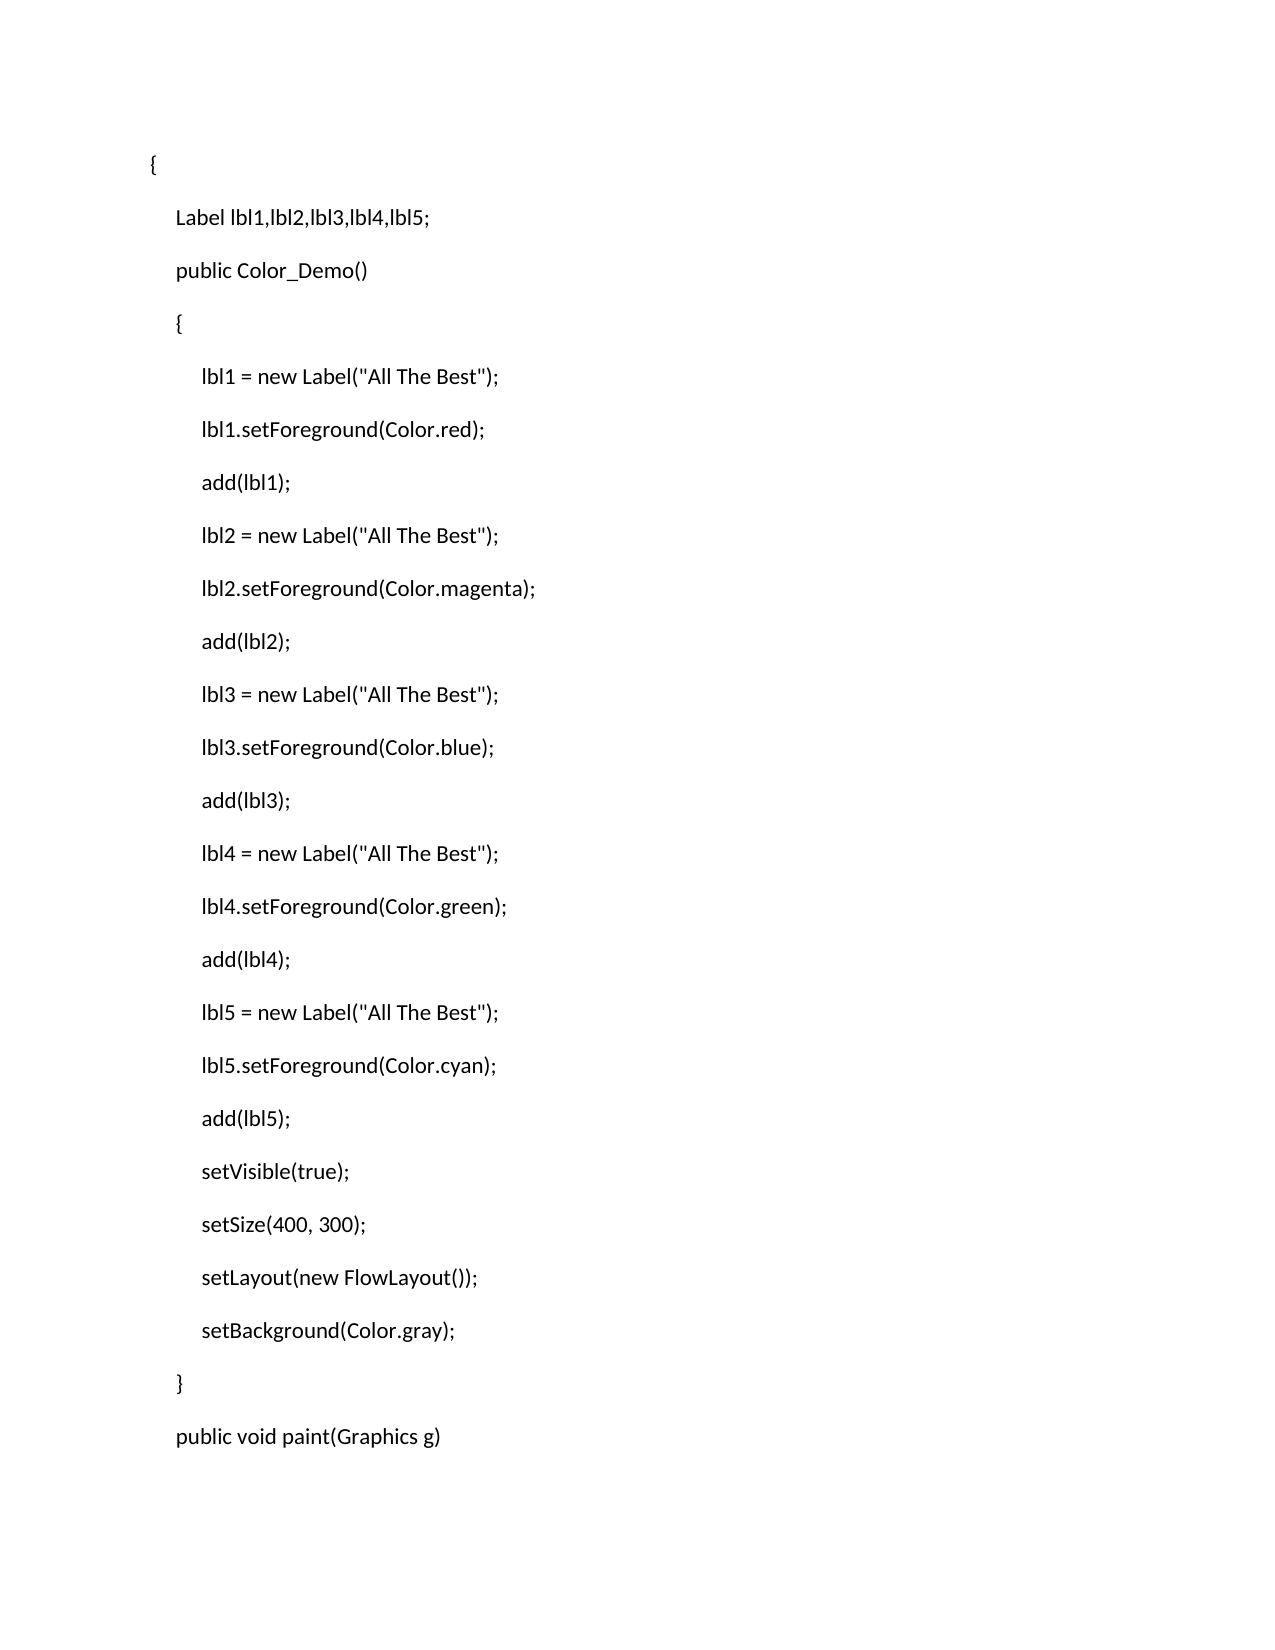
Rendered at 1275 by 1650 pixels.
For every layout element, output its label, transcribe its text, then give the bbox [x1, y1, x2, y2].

text lbl5 = new Label("All The Best"); [150, 998, 1125, 1026]
text public Color_Demo() [150, 256, 1125, 284]
text setVisible(true); [150, 1157, 1125, 1185]
text add(lbl1); [150, 468, 1125, 496]
text setBackground(Color.gray); [150, 1316, 1125, 1344]
text lbl1.setForeground(Color.red); [150, 415, 1125, 443]
text } [150, 1369, 1125, 1397]
text setSize(400, 300); [150, 1210, 1125, 1238]
text { [150, 309, 1125, 337]
text { [150, 150, 1125, 178]
text add(lbl2); [150, 627, 1125, 655]
text lbl4 = new Label("All The Best"); [150, 839, 1125, 867]
text lbl2 = new Label("All The Best"); [150, 521, 1125, 549]
text lbl5.setForeground(Color.cyan); [150, 1051, 1125, 1079]
text Label lbl1,lbl2,lbl3,lbl4,lbl5; [150, 203, 1125, 231]
text public void paint(Graphics g) [150, 1422, 1125, 1451]
text lbl2.setForeground(Color.magenta); [150, 574, 1125, 602]
text setLayout(new FlowLayout()); [150, 1263, 1125, 1291]
text add(lbl4); [150, 945, 1125, 973]
text lbl4.setForeground(Color.green); [150, 892, 1125, 920]
text lbl3 = new Label("All The Best"); [150, 680, 1125, 708]
text lbl1 = new Label("All The Best"); [150, 362, 1125, 390]
text add(lbl3); [150, 786, 1125, 814]
text add(lbl5); [150, 1104, 1125, 1132]
text lbl3.setForeground(Color.blue); [150, 733, 1125, 761]
